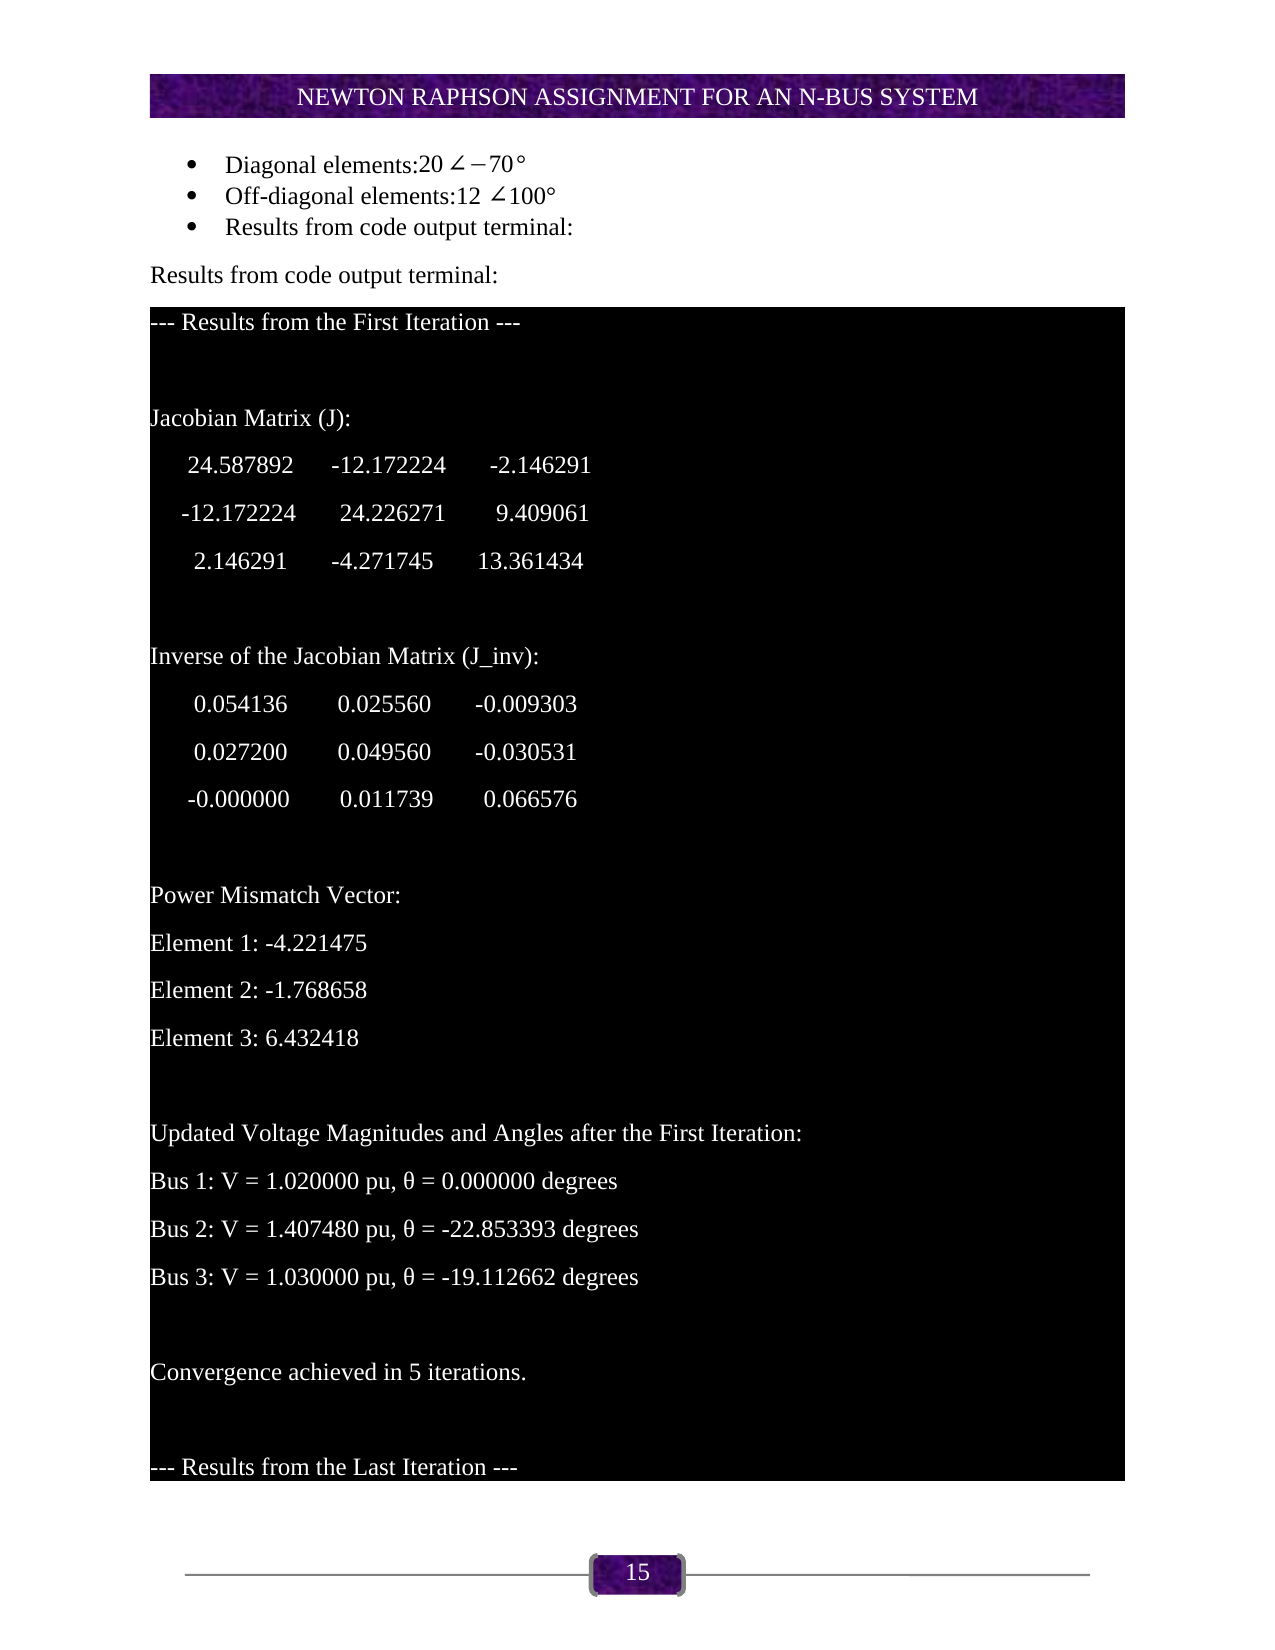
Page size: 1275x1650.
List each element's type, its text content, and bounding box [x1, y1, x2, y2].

text Element 3: 6.432418 [150, 1023, 1125, 1052]
text Convergence achieved in 5 iterations. [150, 1357, 1125, 1386]
list Diagonal elements: [187, 150, 1125, 179]
text Element 2: -1.768658 [150, 975, 1125, 1004]
text --- Results from the Last Iteration --- [150, 1452, 1125, 1481]
text -0.000000 0.011739 0.066576 [150, 784, 1125, 813]
text 0.027200 0.049560 -0.030531 [150, 737, 1125, 766]
text Results from code output terminal: [150, 260, 1125, 288]
text 0.054136 0.025560 -0.009303 [150, 689, 1125, 718]
text --- Results from the First Iteration --- [150, 307, 1125, 336]
text Bus 1: V = 1.020000 pu, θ = 0.000000 degrees [150, 1166, 1125, 1195]
text Inverse of the Jacobian Matrix (J_inv): [150, 641, 1125, 670]
text Jacobian Matrix (J): [150, 403, 1125, 432]
text Bus 2: V = 1.407480 pu, θ = -22.853393 degrees [150, 1214, 1125, 1243]
text Power Mismatch Vector: [150, 880, 1125, 909]
list Results from code output terminal: [187, 212, 1125, 241]
picture [594, 1555, 681, 1595]
text 24.587892 -12.172224 -2.146291 [150, 451, 1125, 479]
text Element 1: -4.221475 [150, 928, 1125, 956]
text -12.172224 24.226271 9.409061 [150, 498, 1125, 527]
text 2.146291 -4.271745 13.361434 [150, 546, 1125, 575]
text Bus 3: V = 1.030000 pu, θ = -19.112662 degrees [150, 1262, 1125, 1290]
picture [149, 74, 1125, 118]
text Updated Voltage Magnitudes and Angles after the First Iteration: [150, 1118, 1125, 1147]
list Off-diagonal elements:12 100° [187, 181, 1125, 210]
